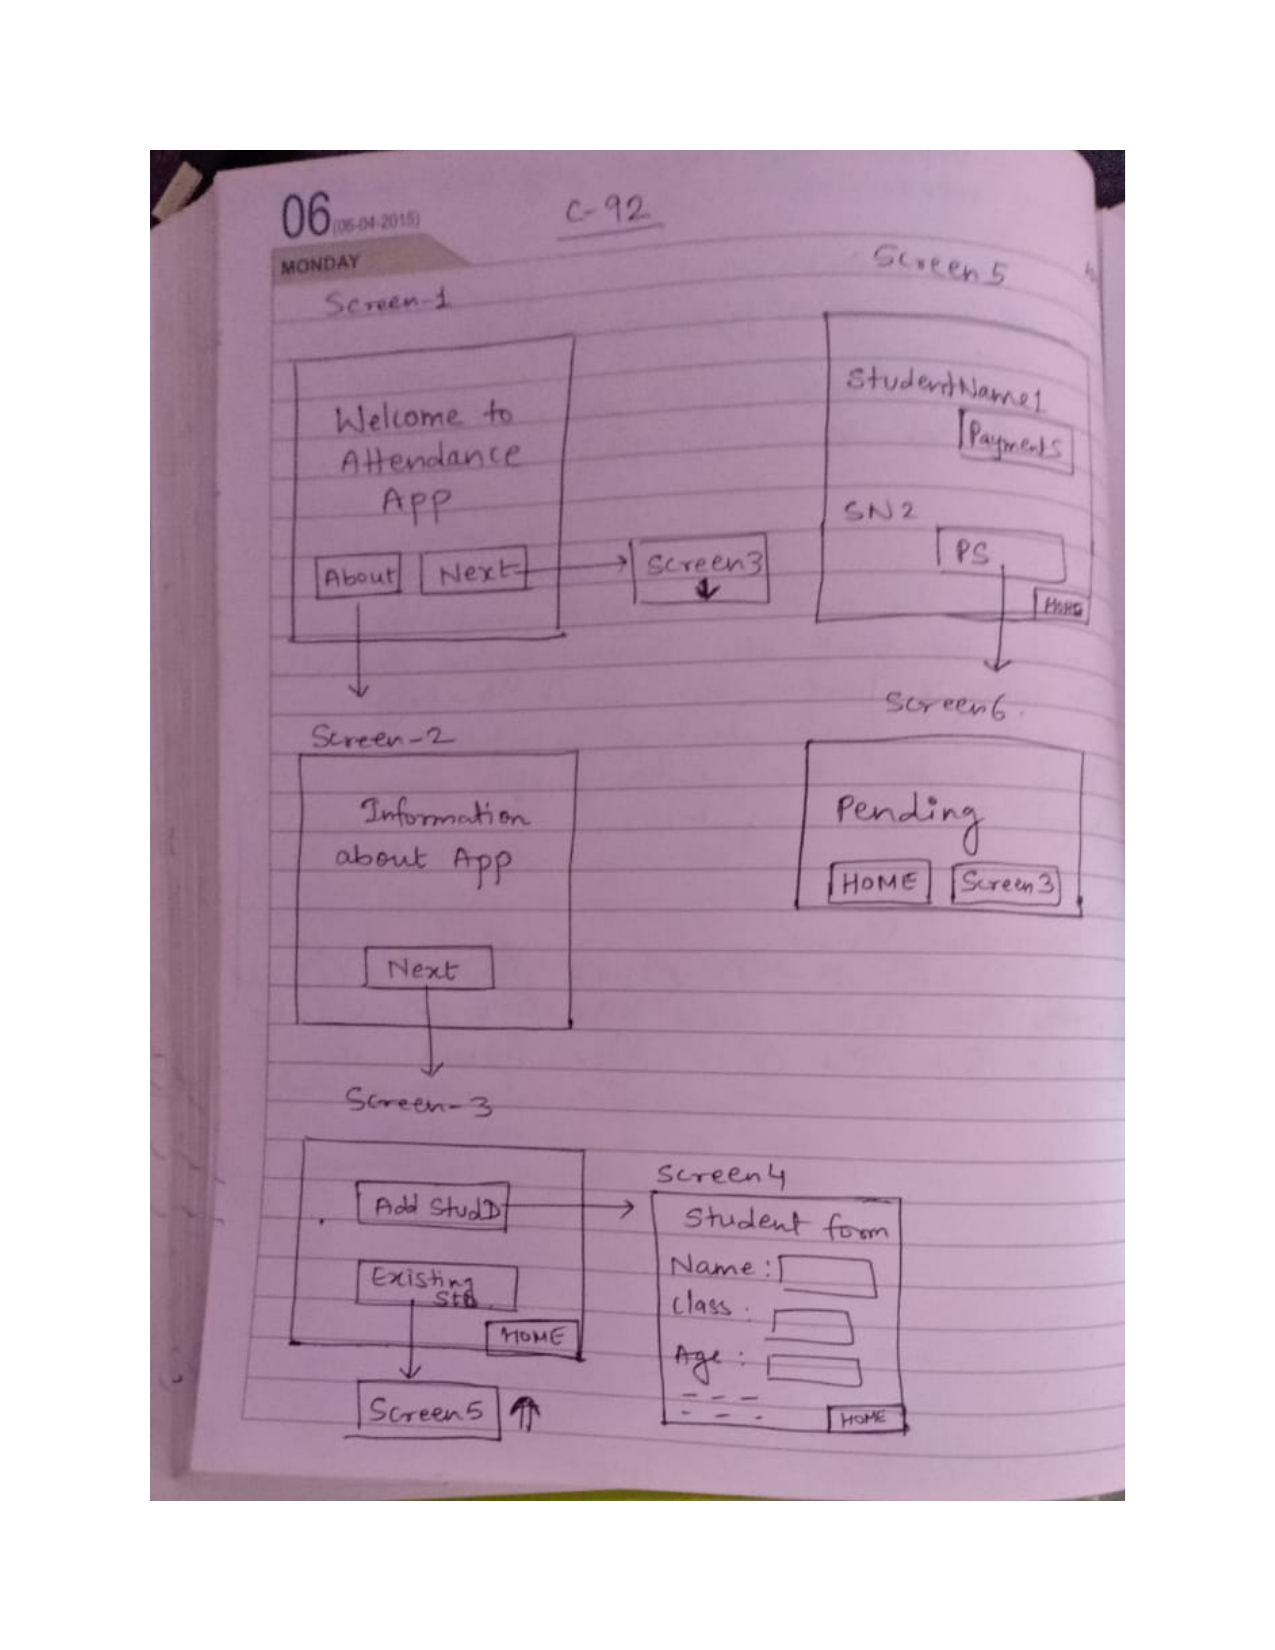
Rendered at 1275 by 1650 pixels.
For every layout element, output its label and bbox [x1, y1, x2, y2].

picture [150, 150, 1125, 1501]
